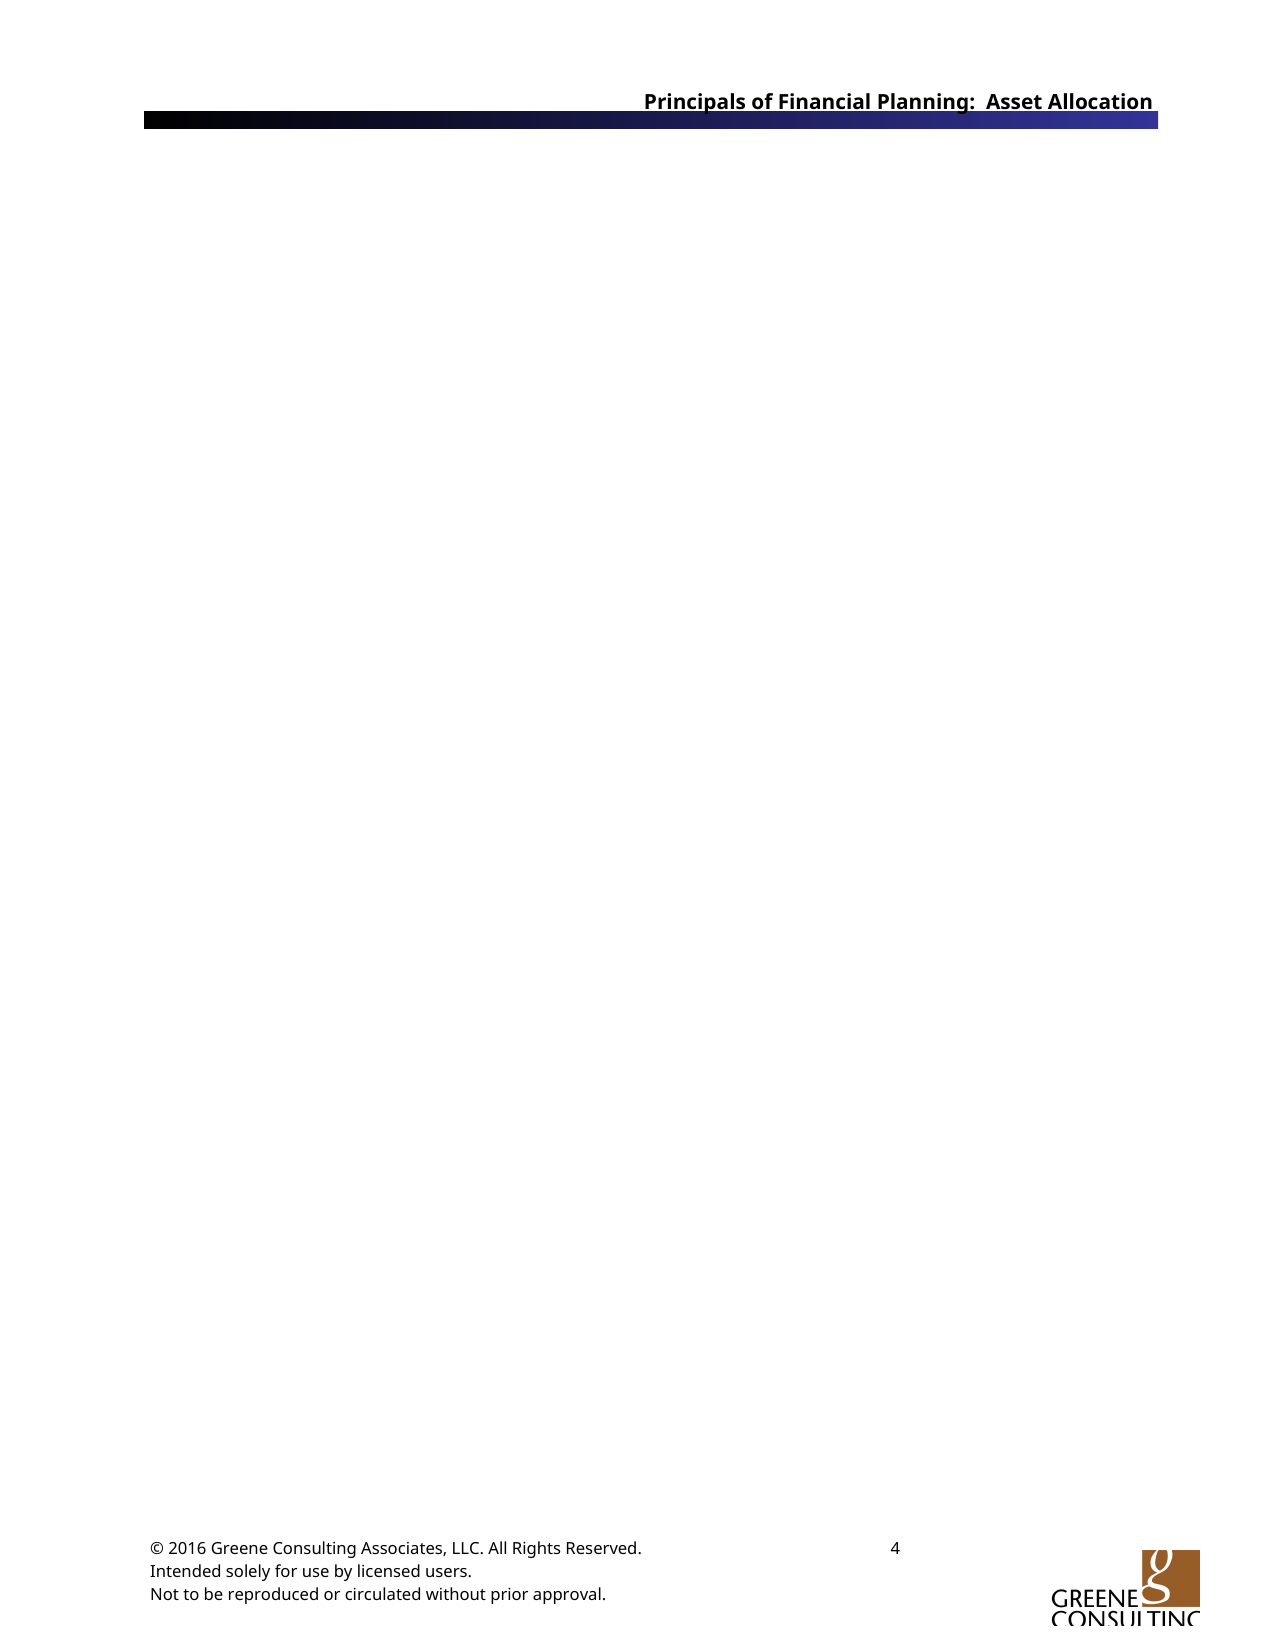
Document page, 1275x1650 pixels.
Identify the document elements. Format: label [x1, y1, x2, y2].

picture [1050, 1550, 1200, 1626]
